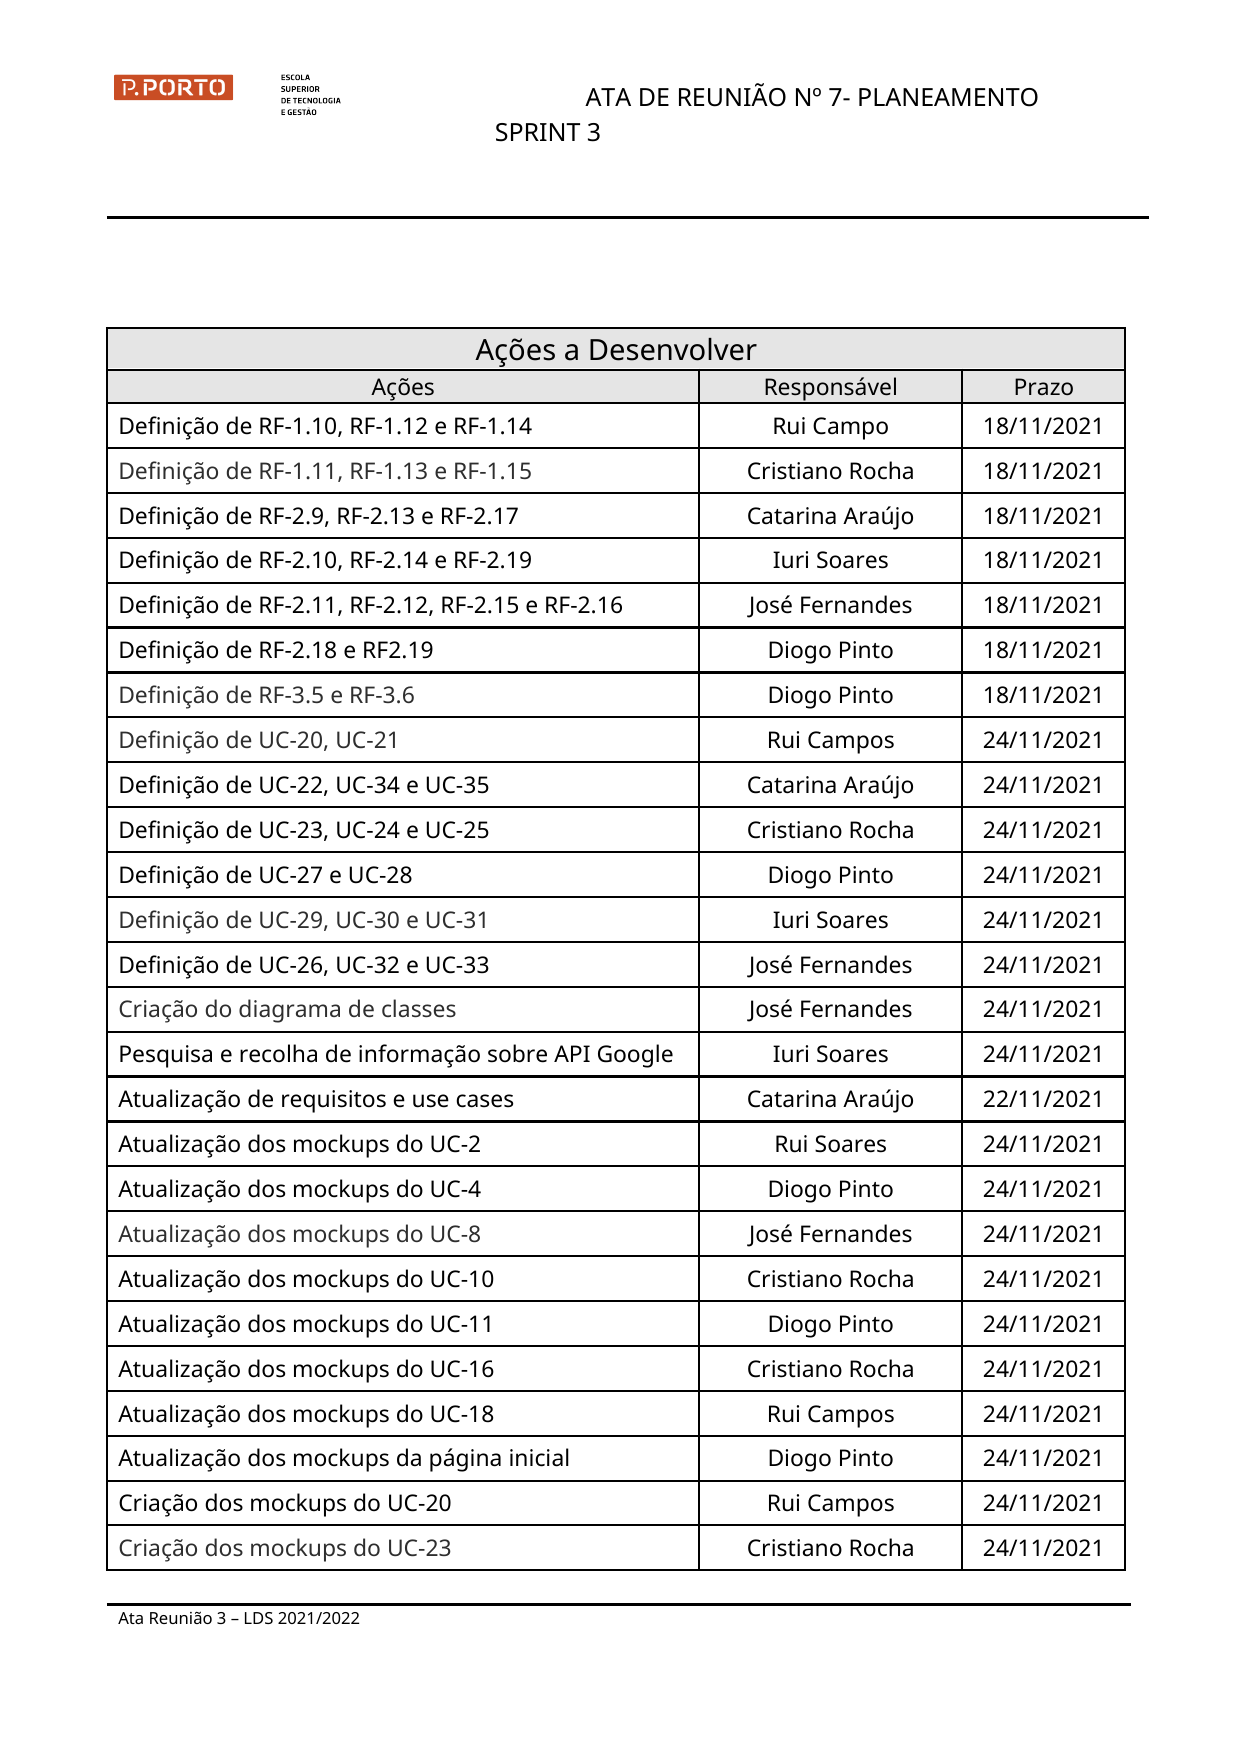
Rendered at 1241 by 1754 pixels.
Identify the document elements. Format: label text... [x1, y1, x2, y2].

table_cell 24/11/2021 [963, 988, 1124, 1031]
table_cell Responsável [700, 371, 961, 402]
table_cell Definição de UC-29, UC-30 e UC-31 [108, 898, 698, 941]
table_cell Definição de RF-2.9, RF-2.13 e RF-2.17 [108, 494, 698, 537]
table_cell 24/11/2021 [963, 853, 1124, 896]
table_cell 24/11/2021 [963, 763, 1124, 806]
table_cell Rui Campo [700, 404, 961, 447]
table_cell Rui Soares [700, 1123, 961, 1165]
table_cell Prazo [963, 371, 1124, 402]
table_cell Catarina Araújo [700, 1078, 961, 1120]
table_cell Atualização dos mockups do UC-10 [108, 1257, 698, 1300]
table_cell Definição de RF-1.10, RF-1.12 e RF-1.14 [108, 404, 698, 447]
table_cell Definição de RF-2.18 e RF2.19 [108, 629, 698, 671]
table_cell Iuri Soares [700, 898, 961, 941]
table_cell Criação dos mockups do UC-23 [108, 1526, 698, 1569]
table_cell Catarina Araújo [700, 494, 961, 537]
table_cell Cristiano Rocha [700, 1347, 961, 1390]
table_cell Criação do diagrama de classes [108, 988, 698, 1031]
table_cell Definição de RF-1.11, RF-1.13 e RF-1.15 [108, 449, 698, 492]
table_cell 24/11/2021 [963, 1167, 1124, 1210]
table_cell 24/11/2021 [963, 808, 1124, 851]
table_cell 24/11/2021 [963, 1437, 1124, 1479]
table_cell Atualização de requisitos e use cases [108, 1078, 698, 1120]
table_cell 24/11/2021 [963, 1033, 1124, 1075]
table_cell Definição de RF-3.5 e RF-3.6 [108, 674, 698, 716]
table_cell Rui Campos [700, 718, 961, 761]
table_cell 18/11/2021 [963, 584, 1124, 626]
table_cell 18/11/2021 [963, 404, 1124, 447]
table_cell Criação dos mockups do UC-20 [108, 1482, 698, 1524]
table_cell 24/11/2021 [963, 898, 1124, 941]
table_cell Cristiano Rocha [700, 808, 961, 851]
table_cell Definição de UC-23, UC-24 e UC-25 [108, 808, 698, 851]
table_cell Iuri Soares [700, 539, 961, 582]
table_cell 24/11/2021 [963, 1392, 1124, 1434]
table_cell Atualização dos mockups do UC-11 [108, 1302, 698, 1345]
table_cell 24/11/2021 [963, 943, 1124, 986]
table_cell Diogo Pinto [700, 1167, 961, 1210]
table_cell Atualização dos mockups do UC-8 [108, 1212, 698, 1255]
table_cell José Fernandes [700, 988, 961, 1031]
table_cell Definição de UC-26, UC-32 e UC-33 [108, 943, 698, 986]
table_cell Iuri Soares [700, 1033, 961, 1075]
table_cell Atualização dos mockups do UC-4 [108, 1167, 698, 1210]
table_cell José Fernandes [700, 1212, 961, 1255]
table_cell 22/11/2021 [963, 1078, 1124, 1120]
table_cell Atualização dos mockups do UC-2 [108, 1123, 698, 1165]
table_cell Diogo Pinto [700, 853, 961, 896]
table_cell 18/11/2021 [963, 629, 1124, 671]
table_cell José Fernandes [700, 943, 961, 986]
table_header Ações a Desenvolver [108, 329, 1124, 368]
table_cell 24/11/2021 [963, 1123, 1124, 1165]
table_cell 24/11/2021 [963, 1212, 1124, 1255]
table_cell Cristiano Rocha [700, 1257, 961, 1300]
table_cell Diogo Pinto [700, 1302, 961, 1345]
table_cell 24/11/2021 [963, 1526, 1124, 1569]
table_cell José Fernandes [700, 584, 961, 626]
table_cell 24/11/2021 [963, 1257, 1124, 1300]
table_cell Diogo Pinto [700, 674, 961, 716]
table_cell Rui Campos [700, 1482, 961, 1524]
table_cell Cristiano Rocha [700, 1526, 961, 1569]
table_cell Definição de UC-20, UC-21 [108, 718, 698, 761]
table_cell Definição de UC-22, UC-34 e UC-35 [108, 763, 698, 806]
table_cell 24/11/2021 [963, 1482, 1124, 1524]
table_cell 18/11/2021 [963, 449, 1124, 492]
table_cell Atualização dos mockups do UC-16 [108, 1347, 698, 1390]
table_cell 18/11/2021 [963, 674, 1124, 716]
table_cell Definição de RF-2.10, RF-2.14 e RF-2.19 [108, 539, 698, 582]
table_cell Diogo Pinto [700, 629, 961, 671]
table_cell Cristiano Rocha [700, 449, 961, 492]
table_cell Definição de RF-2.11, RF-2.12, RF-2.15 e RF-2.16 [108, 584, 698, 626]
table_cell 24/11/2021 [963, 1302, 1124, 1345]
table_cell Catarina Araújo [700, 763, 961, 806]
table_cell 18/11/2021 [963, 494, 1124, 537]
table_cell 24/11/2021 [963, 1347, 1124, 1390]
table_cell 24/11/2021 [963, 718, 1124, 761]
table_cell Ações [108, 371, 698, 402]
picture [114, 73, 341, 129]
table_cell Definição de UC-27 e UC-28 [108, 853, 698, 896]
table_cell 18/11/2021 [963, 539, 1124, 582]
table_cell Atualização dos mockups da página inicial [108, 1437, 698, 1479]
table_cell Atualização dos mockups do UC-18 [108, 1392, 698, 1434]
table_cell Pesquisa e recolha de informação sobre API Google [108, 1033, 698, 1075]
table_cell Diogo Pinto [700, 1437, 961, 1479]
table_cell Rui Campos [700, 1392, 961, 1434]
